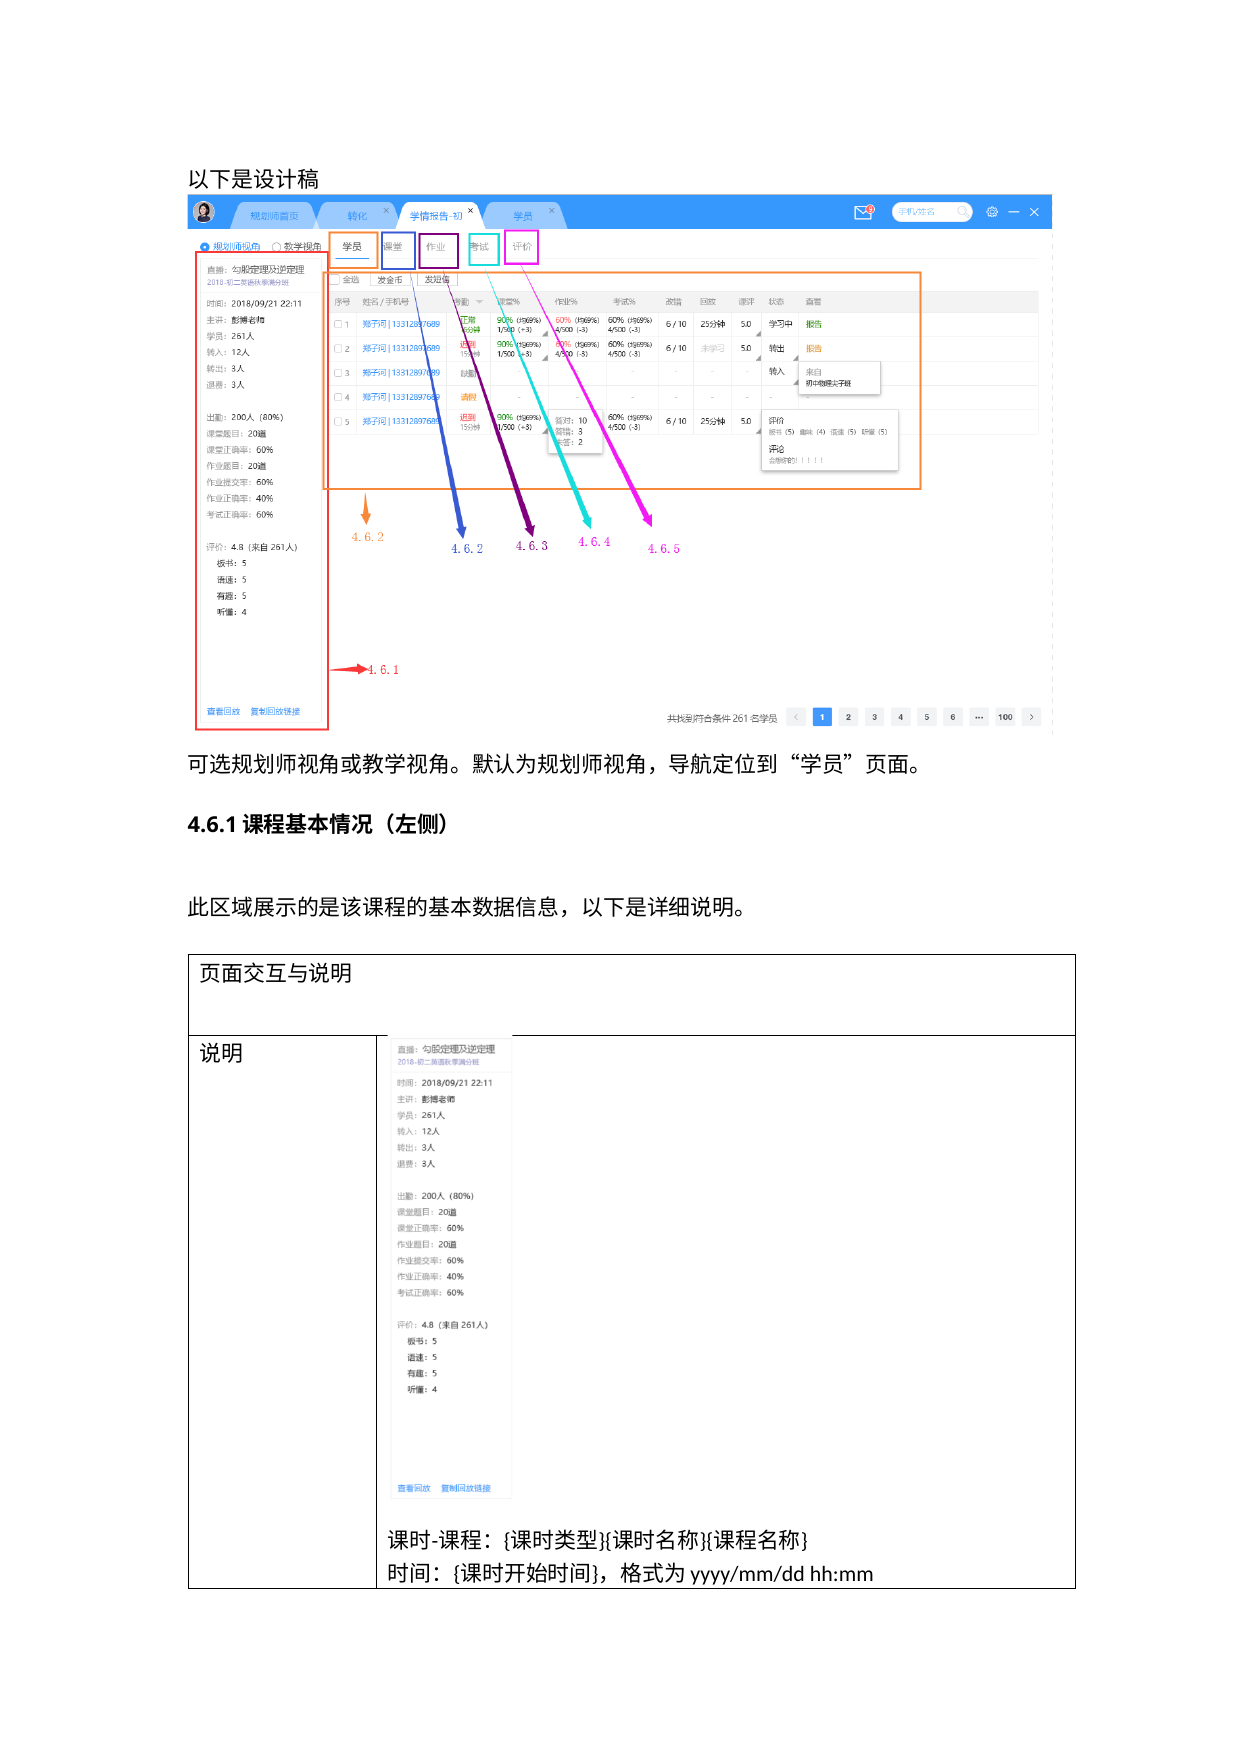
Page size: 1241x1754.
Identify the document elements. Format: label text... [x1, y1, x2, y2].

picture [387, 1035, 513, 1510]
text 以下是设计稿 [187, 162, 1053, 194]
table_cell 说明 [189, 1036, 376, 1588]
text 可选规划师视角或教学视角。默认为规划师视角，导航定位到“学员”页面。 [187, 747, 1053, 779]
subtitle 4.6.1课程基本情况（左侧） [187, 807, 1053, 839]
picture [187, 194, 1053, 735]
table_header 页面交互与说明 [189, 955, 1075, 1034]
text 此区域展示的是该课程的基本数据信息，以下是详细说明。 [187, 889, 1053, 922]
